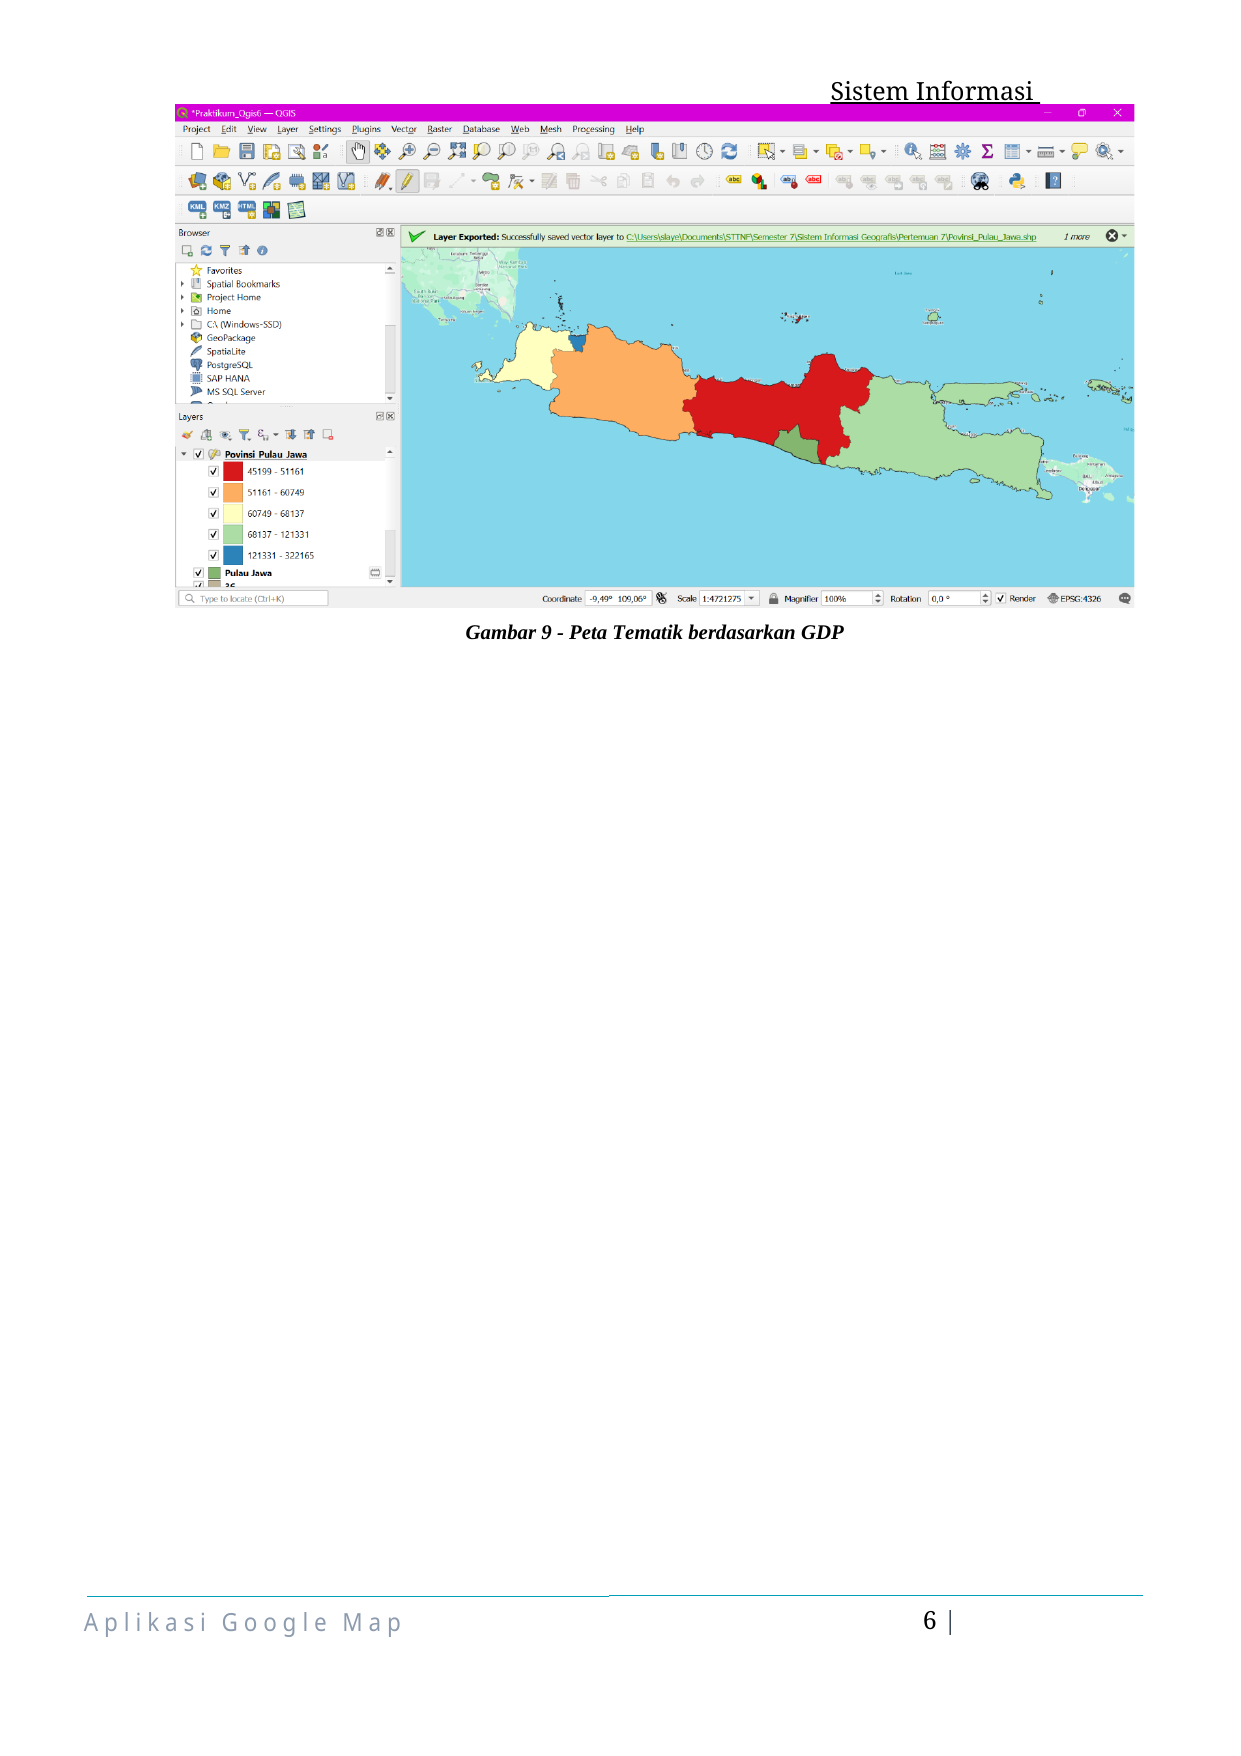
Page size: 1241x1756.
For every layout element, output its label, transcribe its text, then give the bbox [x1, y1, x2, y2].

text Gambar 9 - Peta Tematik berdasarkan GDP [175, 620, 1134, 644]
picture [175, 104, 1135, 608]
